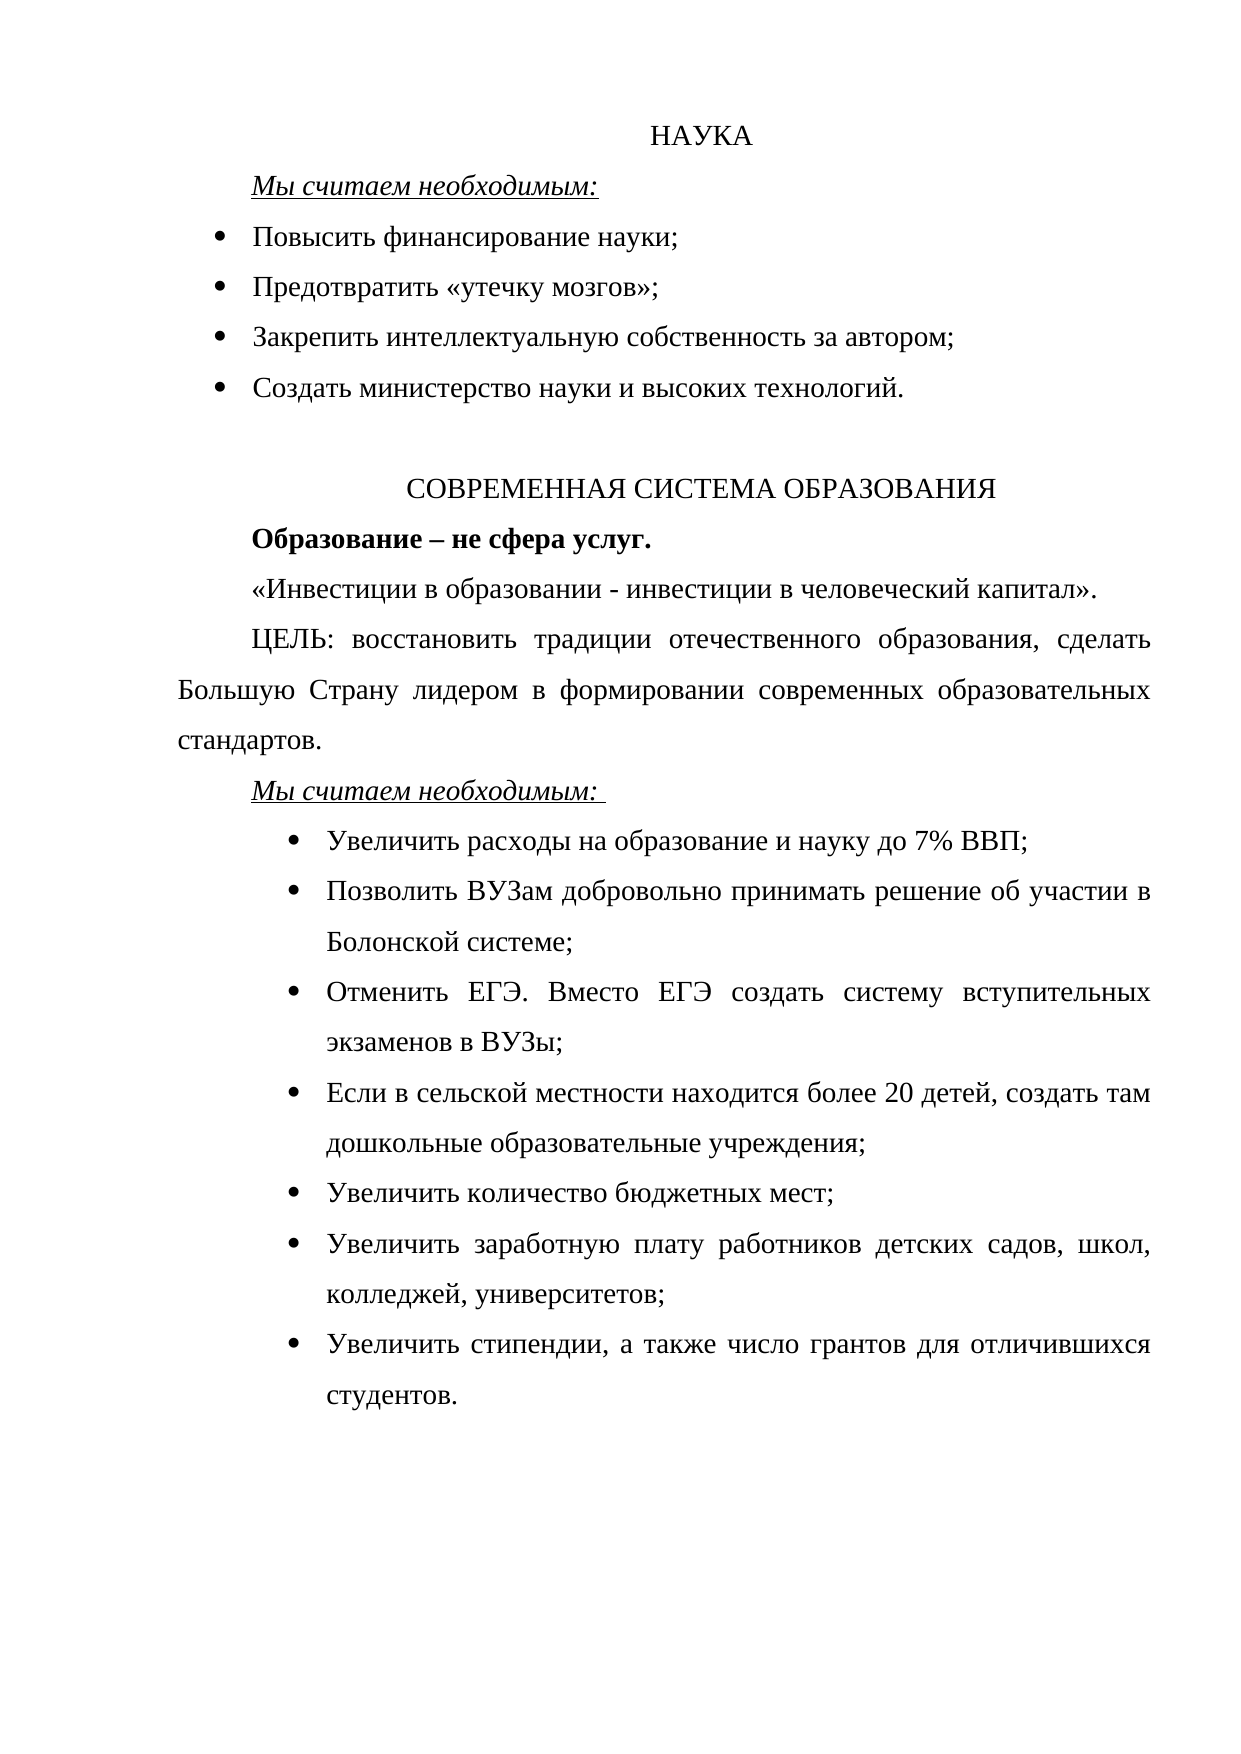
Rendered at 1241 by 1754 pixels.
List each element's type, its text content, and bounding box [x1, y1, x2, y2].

list Увеличить заработную плату работников детских садов, школ, колледжей, университетов; [288, 1226, 1152, 1310]
list Увеличить стипендии, а также число грантов для отличившихся студентов. [288, 1327, 1152, 1411]
list Закрепить интеллектуальную собственность за автором; [215, 319, 1152, 353]
list Повысить финансирование науки; [215, 219, 1152, 252]
list Предотвратить «утечку мозгов»; [215, 269, 1152, 303]
text ЦЕЛЬ: восстановить традиции отечественного образования, сделать Большую Страну лидером в формировании современных образовательных стандартов. [177, 622, 1152, 756]
text Образование – не сфера услуг. [177, 521, 1152, 554]
text Мы считаем необходимым: [177, 773, 1152, 806]
list Создать министерство науки и высоких технологий. [215, 370, 1152, 404]
text СОВРЕМЕННАЯ СИСТЕМА ОБРАЗОВАНИЯ [177, 471, 1152, 504]
list Увеличить количество бюджетных мест; [288, 1176, 1152, 1209]
list Увеличить расходы на образование и науку до 7% ВВП; [288, 823, 1152, 857]
list Позволить ВУЗам добровольно принимать решение об участии в Болонской системе; [288, 873, 1152, 957]
list Если в сельской местности находится более 20 детей, создать там дошкольные образовательные учреждения; [288, 1075, 1152, 1159]
text «Инвестиции в образовании - инвестиции в человеческий капитал». [177, 571, 1152, 605]
list Отменить ЕГЭ. Вместо ЕГЭ создать систему вступительных экзаменов в ВУЗы; [288, 974, 1152, 1058]
text НАУКА [177, 118, 1152, 152]
text Мы считаем необходимым: [177, 168, 1152, 202]
